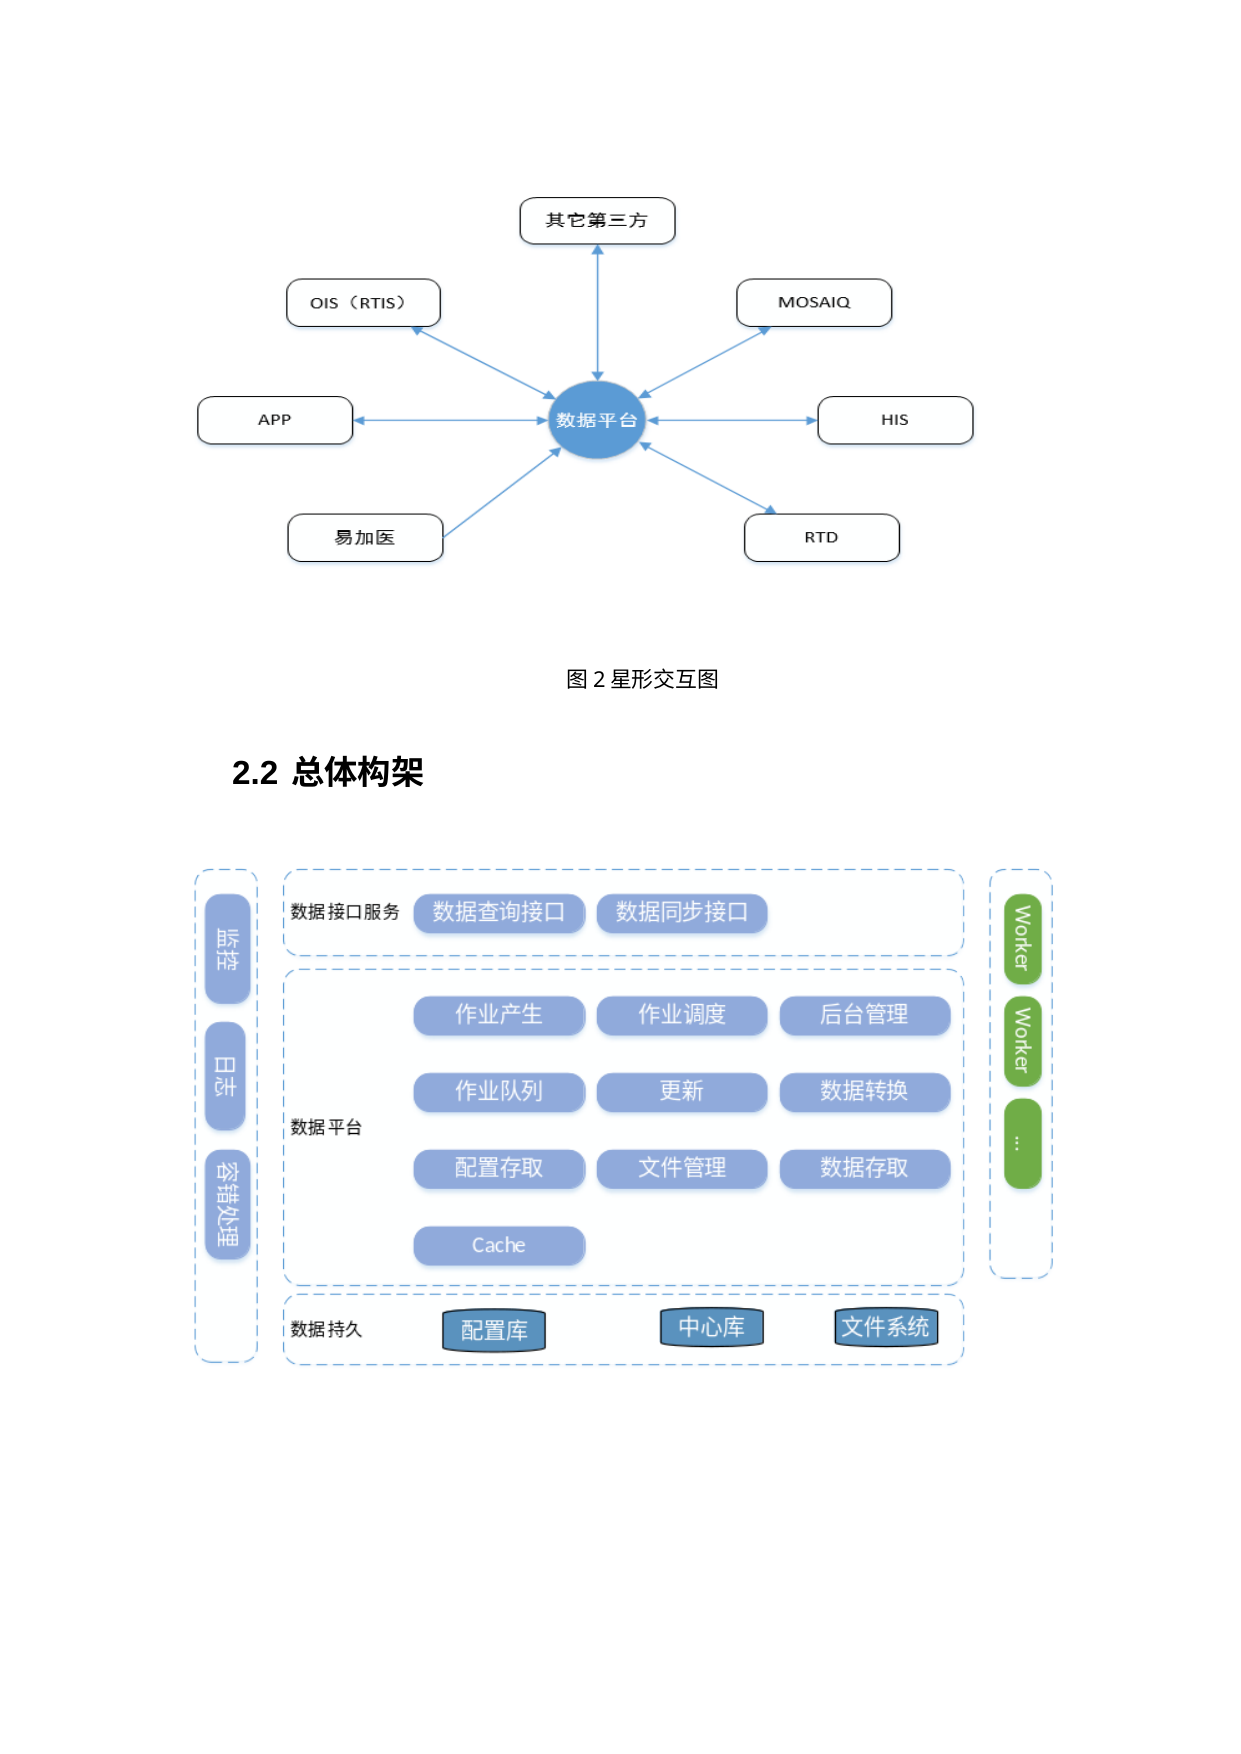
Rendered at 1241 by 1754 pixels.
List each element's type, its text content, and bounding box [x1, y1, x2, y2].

subtitle 总体构架 [232, 737, 1053, 802]
text 图2星形交互图 [187, 662, 1053, 694]
picture [187, 162, 1006, 628]
